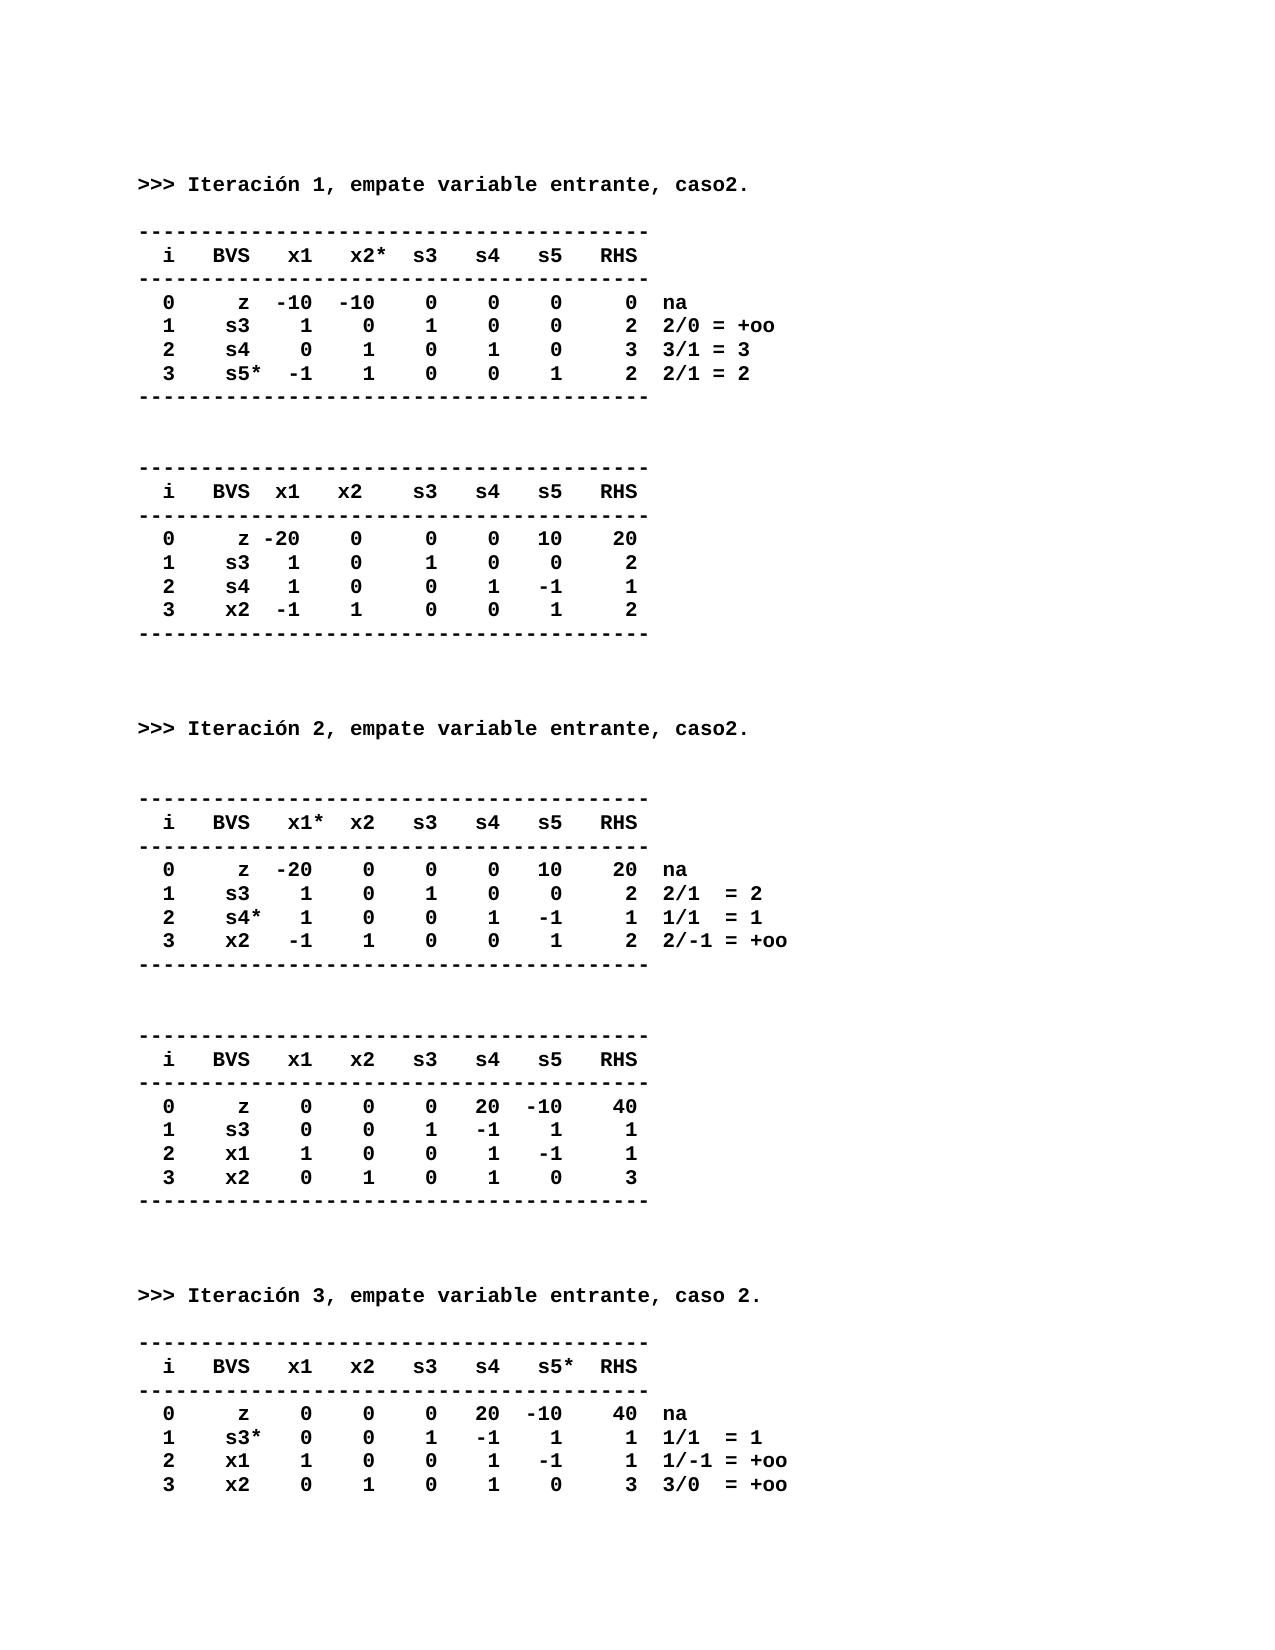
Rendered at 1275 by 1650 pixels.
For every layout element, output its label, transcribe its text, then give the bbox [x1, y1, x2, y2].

text 1 s3* 0 0 1 -1 1 1 1/1 = 1 [137, 1427, 1138, 1451]
text 2 s4* 1 0 0 1 -1 1 1/1 = 1 [137, 907, 1138, 930]
text ----------------------------------------- [137, 1025, 1138, 1048]
text ----------------------------------------- [137, 836, 1138, 859]
text 2 s4 1 0 0 1 -1 1 [137, 576, 1138, 599]
text 3 s5* -1 1 0 0 1 2 2/1 = 2 [137, 363, 1138, 386]
text 0 z -20 0 0 0 10 20 na [137, 859, 1138, 883]
text 1 s3 1 0 1 0 0 2 2/1 = 2 [137, 883, 1138, 907]
text 0 z -10 -10 0 0 0 0 na [137, 292, 1138, 316]
text 3 x2 -1 1 0 0 1 2 [137, 599, 1138, 623]
text i BVS x1 x2 s3 s4 s5* RHS [137, 1356, 1138, 1379]
text 2 s4 0 1 0 1 0 3 3/1 = 3 [137, 339, 1138, 363]
text 2 x1 1 0 0 1 -1 1 [137, 1143, 1138, 1167]
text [137, 1379, 1138, 1403]
text ----------------------------------------- [137, 457, 1138, 481]
text i BVS x1 x2 s3 s4 s5 RHS [137, 481, 1138, 505]
text 1 s3 1 0 1 0 0 2 2/0 = +oo [137, 316, 1138, 339]
text i BVS x1* x2 s3 s4 s5 RHS [137, 812, 1138, 836]
text ----------------------------------------- [137, 1332, 1138, 1356]
text 3 x2 0 1 0 1 0 3 3/0 = +oo [137, 1474, 1138, 1498]
text >>> Iteración 3, empate variable entrante, caso 2. [137, 1285, 1138, 1309]
text ----------------------------------------- [137, 221, 1138, 244]
text ----------------------------------------- [137, 386, 1138, 410]
text 1 s3 0 0 1 -1 1 1 [137, 1119, 1138, 1143]
text ----------------------------------------- [137, 623, 1138, 647]
text 3 x2 -1 1 0 0 1 2 2/-1 = +oo [137, 930, 1138, 954]
text ----------------------------------------- [137, 1190, 1138, 1214]
text ----------------------------------------- [137, 268, 1138, 292]
text 0 z -20 0 0 0 10 20 [137, 528, 1138, 552]
text ----------------------------------------- [137, 505, 1138, 528]
text ----------------------------------------- [137, 788, 1138, 812]
text >>> Iteración 2, empate variable entrante, caso2. [137, 717, 1138, 741]
text 1 s3 1 0 1 0 0 2 [137, 552, 1138, 576]
text 0 z 0 0 0 20 -10 40 [137, 1096, 1138, 1119]
text i BVS x1 x2 s3 s4 s5 RHS [137, 1048, 1138, 1072]
text >>> Iteración 1, empate variable entrante, caso2. [137, 174, 1138, 197]
text 2 x1 1 0 0 1 -1 1 1/-1 = +oo [137, 1451, 1138, 1474]
text 0 z 0 0 0 20 -10 40 na [137, 1403, 1138, 1427]
text ----------------------------------------- [137, 954, 1138, 978]
text ----------------------------------------- [137, 1072, 1138, 1096]
text 3 x2 0 1 0 1 0 3 [137, 1167, 1138, 1190]
text i BVS x1 x2* s3 s4 s5 RHS [137, 244, 1138, 268]
